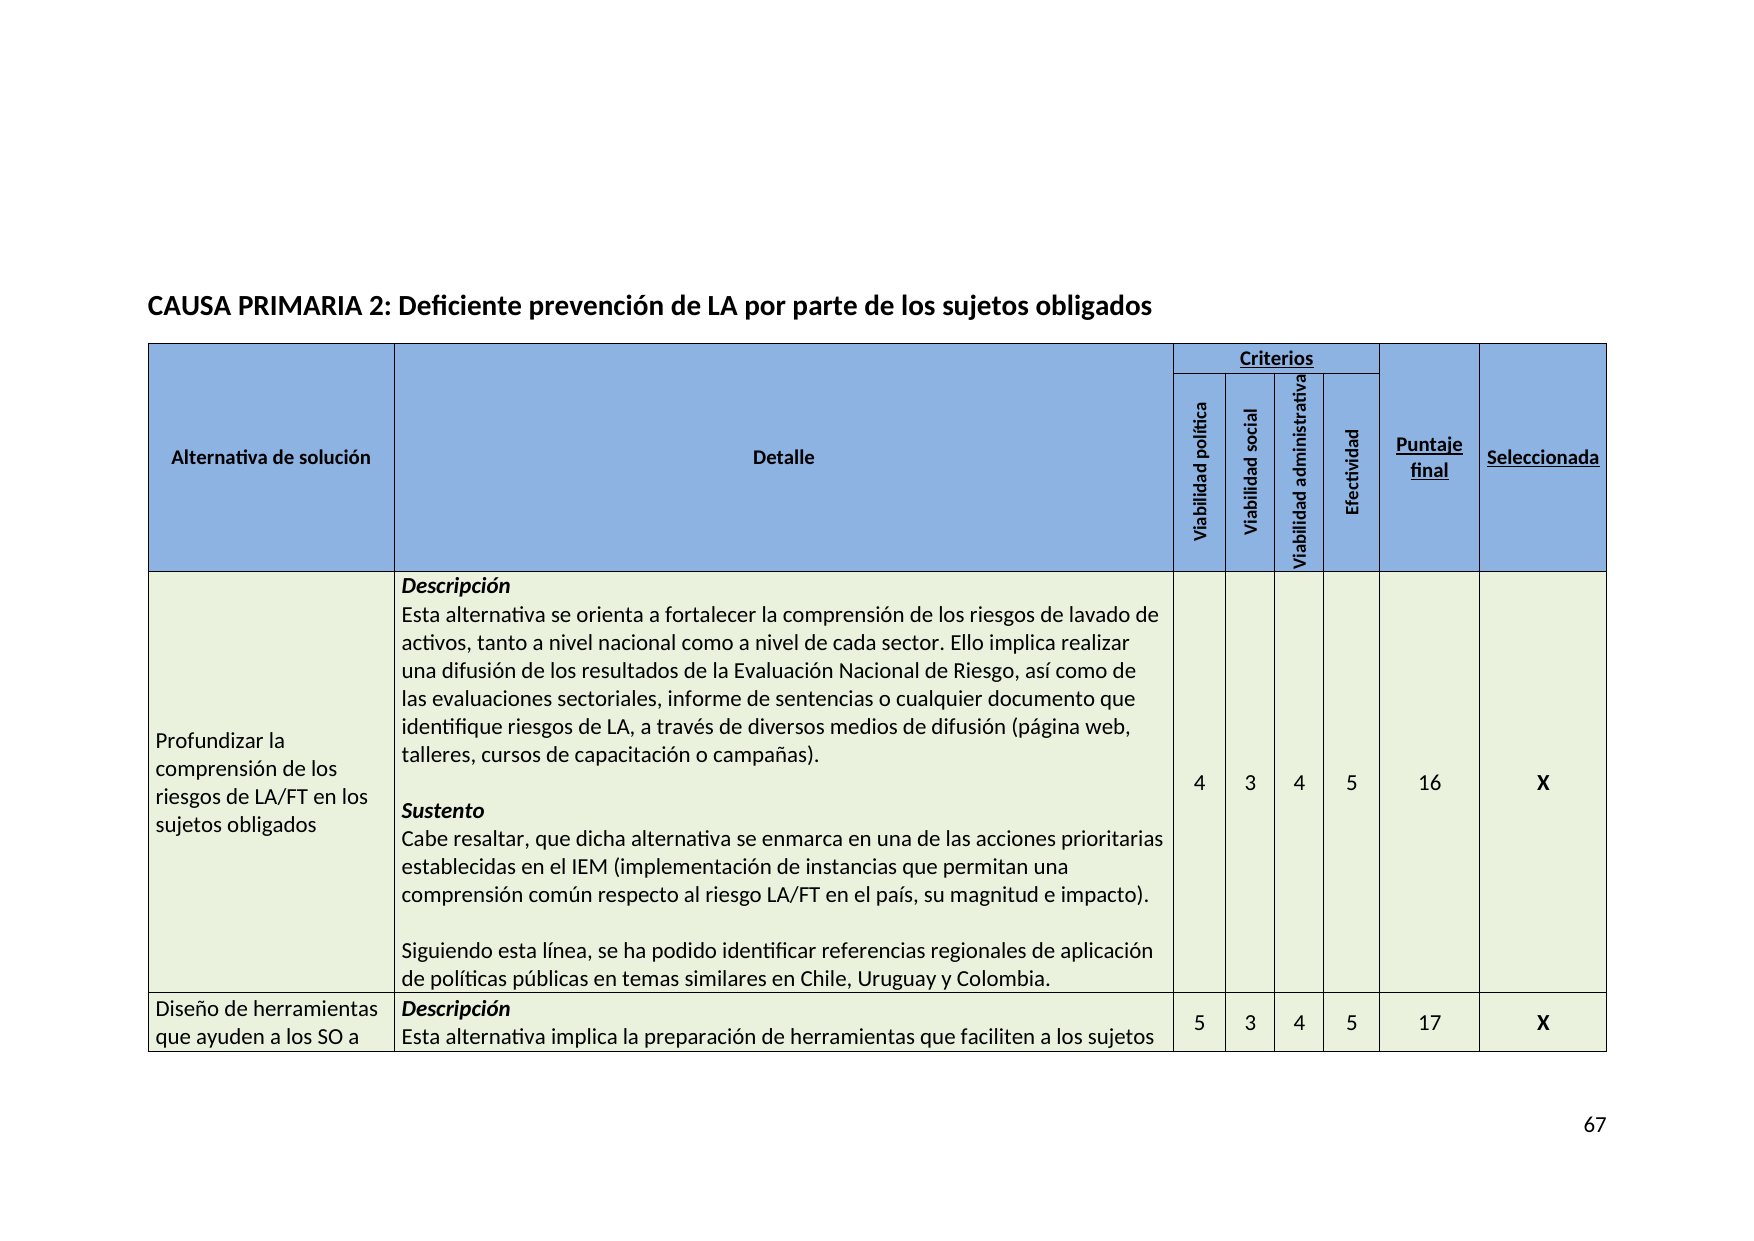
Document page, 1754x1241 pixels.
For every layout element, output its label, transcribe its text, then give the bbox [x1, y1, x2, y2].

table_cell Profundizar la comprensión de los riesgos de LA/FT en los sujetos obligados [149, 572, 394, 992]
table_cell Viabilidad política [1174, 374, 1225, 571]
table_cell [149, 993, 394, 1051]
table_cell 5 [1324, 572, 1379, 992]
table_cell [395, 993, 1173, 1051]
table_cell 16 [1380, 572, 1479, 992]
table_cell Efectividad [1324, 374, 1379, 571]
table_header Alternativa de solución [149, 344, 394, 571]
table_cell X [1480, 572, 1606, 992]
table_header Seleccionada [1480, 344, 1606, 571]
table_cell 5 [1324, 993, 1379, 1051]
table_header Puntaje final [1380, 344, 1479, 571]
table_cell Viabilidad administrativa [1275, 374, 1323, 571]
table_cell Descripción Esta alternativa se orienta a fortalecer la comprensión de los riesgos de lavado de activos, tanto a nivel nacional como a nivel de cada sector. Ello implica realizar una difusión de los resultados de la Evaluación Nacional de Riesgo, así como de las evaluaciones sectoriales, informe de sentencias o cualquier documento que identifique riesgos de LA, a través de diversos medios de difusión (página web, talleres, cursos de capacitación o campañas). Sustento Cabe resaltar, que dicha alternativa se enmarca en una de las acciones prioritarias establecidas en el IEM (implementación de instancias que permitan una comprensión común respecto al riesgo LA/FT en el país, su magnitud e impacto). Siguiendo esta línea, se ha podido identificar referencias regionales de aplicación de políticas públicas en temas similares en Chile, Uruguay y Colombia. [395, 572, 1173, 992]
table_cell X [1480, 993, 1606, 1051]
table_cell 5 [1174, 993, 1225, 1051]
table_cell Viabilidad social [1226, 374, 1274, 571]
table_cell 4 [1174, 572, 1225, 992]
table_cell 3 [1226, 993, 1274, 1051]
table_header Detalle [395, 344, 1173, 571]
table_cell 4 [1275, 993, 1323, 1051]
table_cell 3 [1226, 572, 1274, 992]
table_cell 4 [1275, 572, 1323, 992]
table_header Criterios [1174, 344, 1379, 373]
table_cell 17 [1380, 993, 1479, 1051]
text CAUSA PRIMARIA 2: Deficiente prevención de LA por parte de los sujetos obligados [148, 287, 1606, 323]
